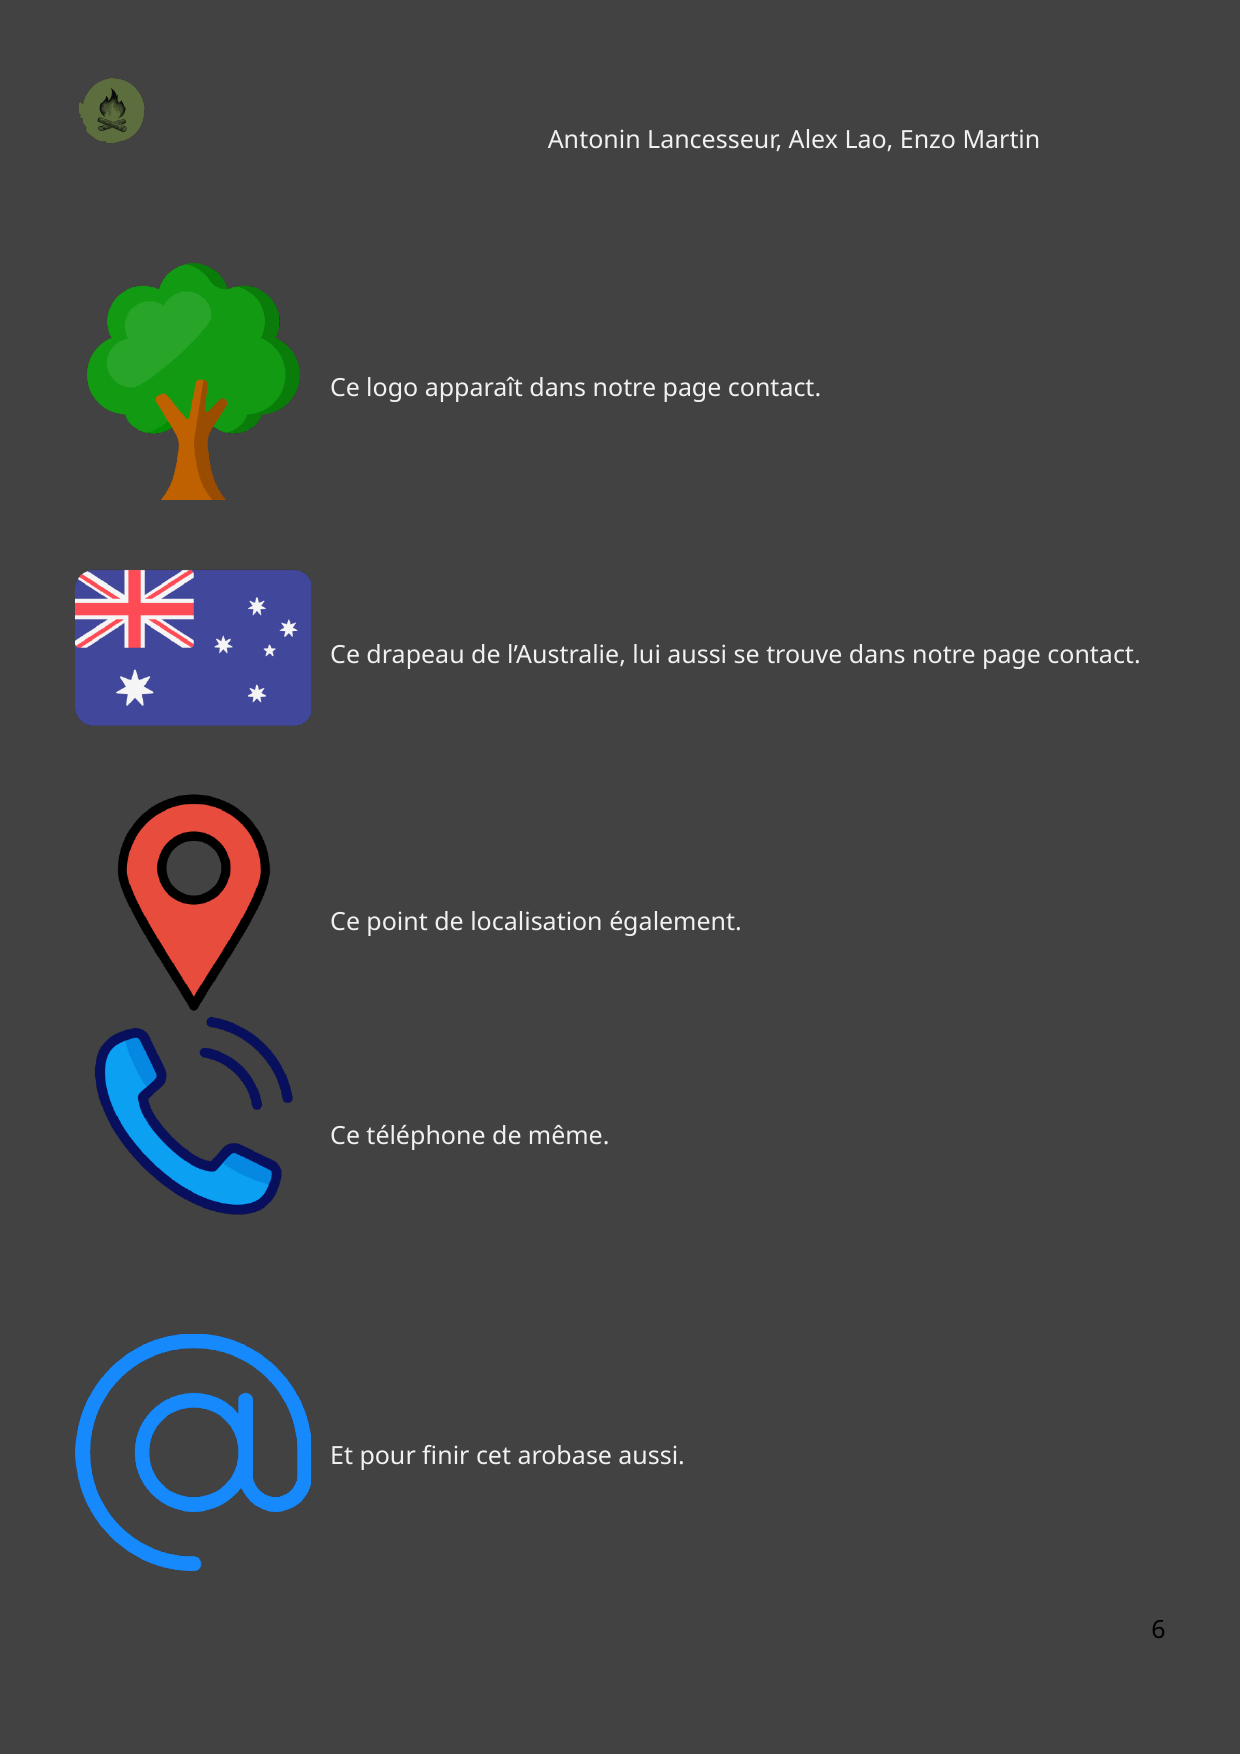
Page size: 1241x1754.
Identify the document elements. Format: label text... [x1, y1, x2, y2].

picture [75, 783, 312, 1234]
text Ce logo apparaît dans notre page contact. [312, 369, 1165, 403]
text Et pour finir cet arobase aussi. [312, 1438, 1165, 1472]
picture [75, 1334, 312, 1571]
picture [75, 263, 312, 500]
picture [75, 73, 148, 149]
text Ce drapeau de l’Australie, lui aussi se trouve dans notre page contact. [312, 636, 1165, 671]
picture [75, 529, 312, 766]
text Ce point de localisation également. [312, 904, 1165, 938]
text Ce téléphone de même. [312, 1117, 1165, 1151]
